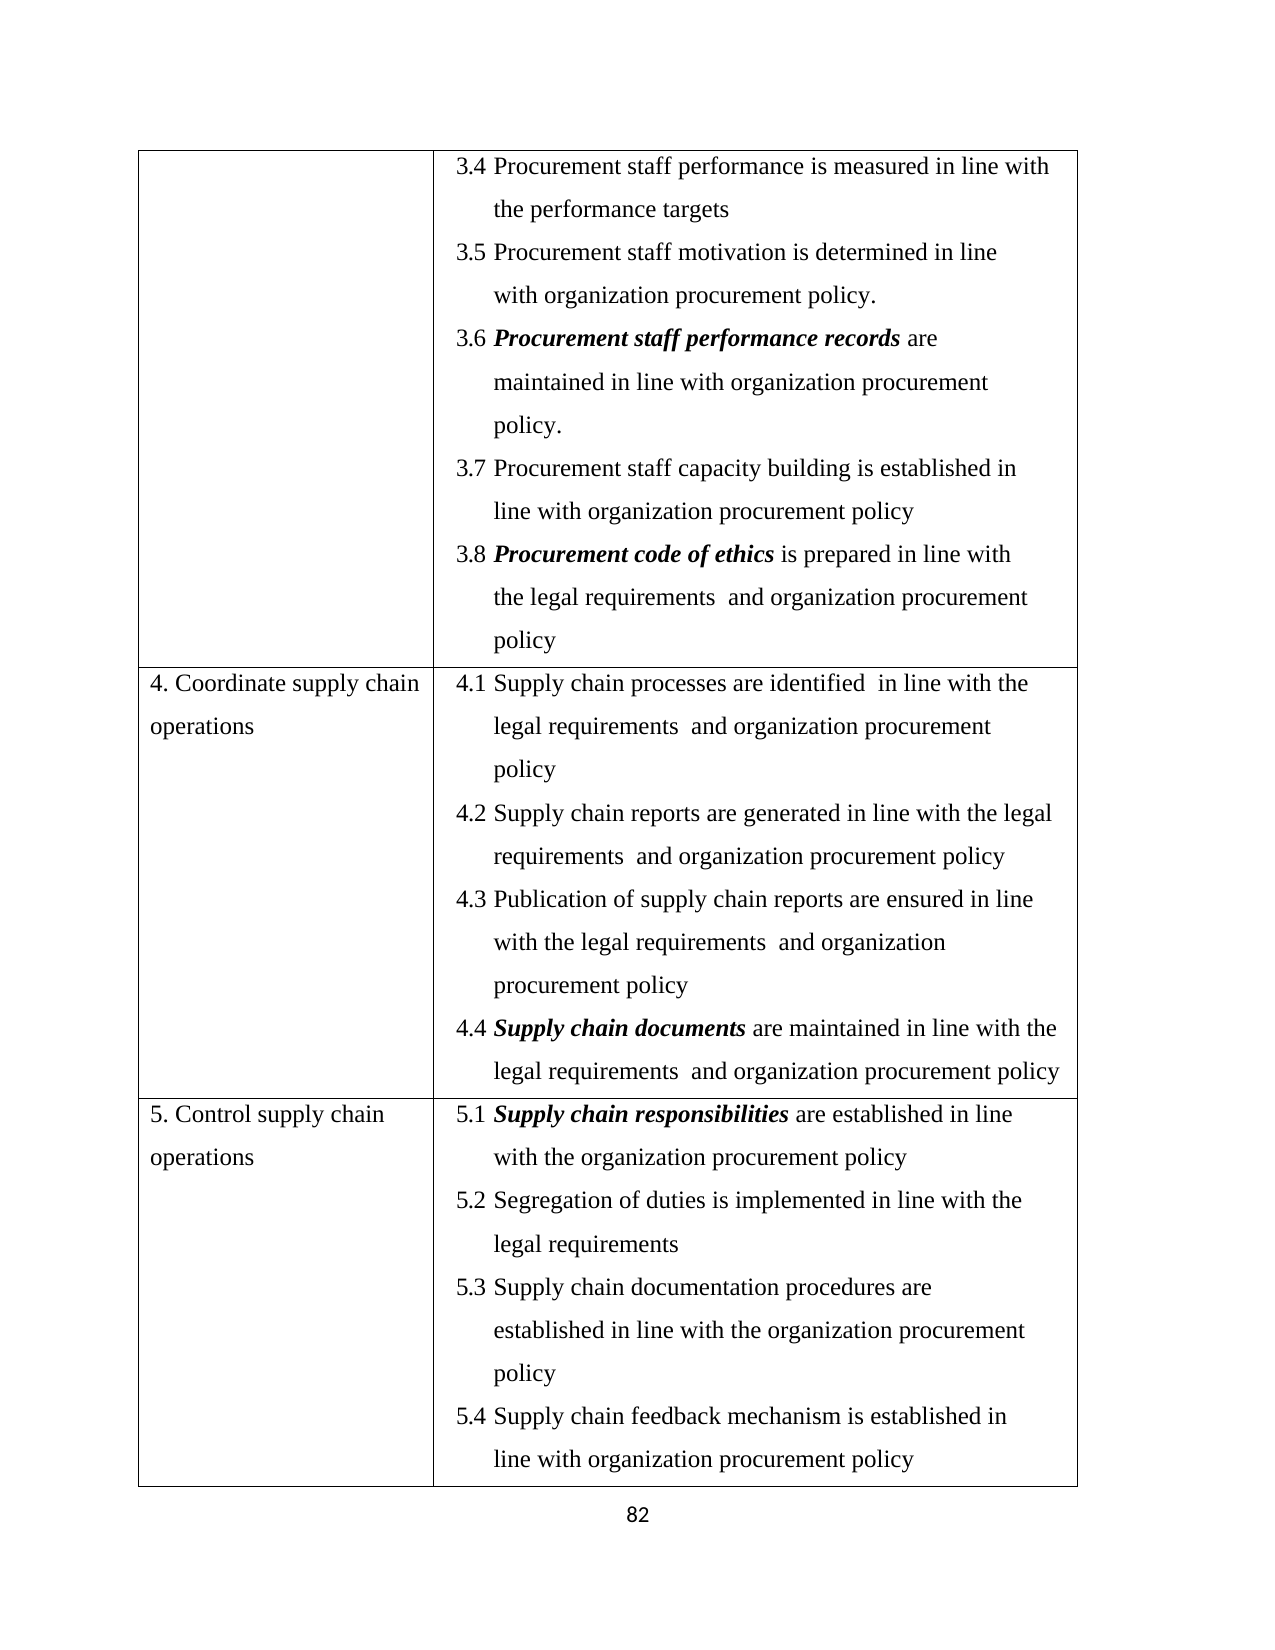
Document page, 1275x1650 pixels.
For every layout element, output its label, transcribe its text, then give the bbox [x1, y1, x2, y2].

table_cell 5. Control supply chain operations [139, 1099, 433, 1486]
table_cell Supply chain responsibilities are established in line with the organization procurement policy Segregation of duties is implemented in line with the legal requirements Supply chain documentation procedures are established in line with the organization procurement policy Supply chain feedback mechanism is established in line with organization procurement policy [434, 1099, 1077, 1486]
table_cell 4. Coordinate supply chain operations [139, 668, 433, 1098]
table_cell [139, 151, 433, 667]
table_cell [434, 151, 1077, 667]
table_cell Supply chain processes are identified in line with the legal requirements and organization procurement policy Supply chain reports are generated in line with the legal requirements and organization procurement policy Publication of supply chain reports are ensured in line with the legal requirements and organization procurement policy Supply chain documents are maintained in line with the legal requirements and organization procurement policy [434, 668, 1077, 1098]
